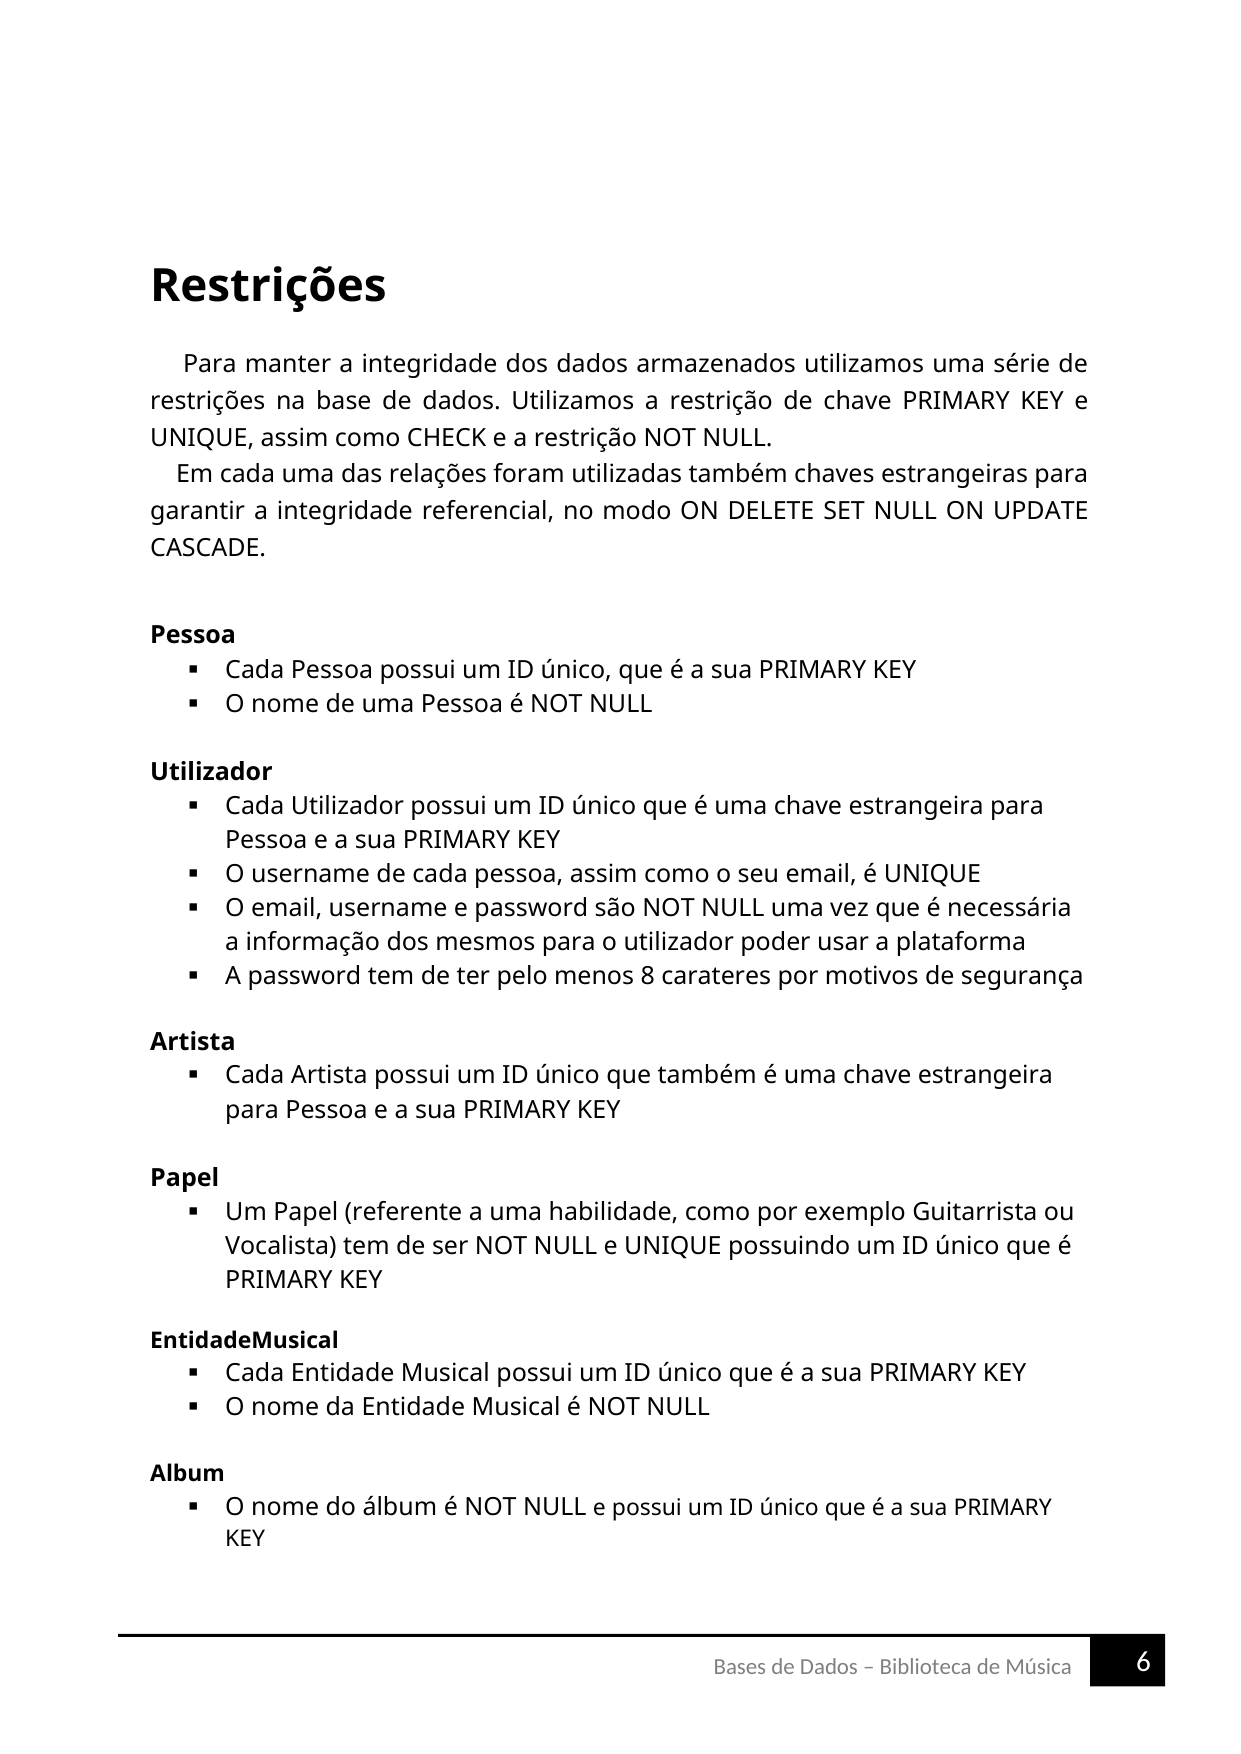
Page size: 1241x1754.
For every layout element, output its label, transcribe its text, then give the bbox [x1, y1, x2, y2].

text Album [150, 1457, 1090, 1488]
list Um Papel (referente a uma habilidade, como por exemplo Guitarrista ou Vocalista) tem de ser NOT NULL e UNIQUE possuindo um ID único que é PRIMARY KEY [187, 1193, 1090, 1296]
list A password tem de ter pelo menos 8 carateres por motivos de segurança [187, 958, 1090, 992]
list O nome do álbum é NOT NULL e possui um ID único que é a sua PRIMARY KEY [187, 1488, 1090, 1554]
list O username de cada pessoa, assim como o seu email, é UNIQUE [187, 856, 1090, 890]
list O nome de uma Pessoa é NOT NULL [187, 685, 1090, 719]
text Utilizador [150, 753, 1090, 787]
list Cada Artista possui um ID único que também é uma chave estrangeira para Pessoa e a sua PRIMARY KEY [187, 1057, 1090, 1125]
text EntidadeMusical [150, 1324, 1090, 1355]
text Restrições [150, 252, 1090, 314]
list Cada Pessoa possui um ID único, que é a sua PRIMARY KEY [187, 651, 1090, 685]
list Em cada uma das relações foram utilizadas também chaves estrangeiras para garantir a integridade referencial, no modo ON DELETE SET NULL ON UPDATE CASCADE. [150, 456, 1090, 564]
list Para manter a integridade dos dados armazenados utilizamos uma série de restrições na base de dados. Utilizamos a restrição de chave PRIMARY KEY e UNIQUE, assim como CHECK e a restrição NOT NULL. [150, 346, 1090, 453]
list O email, username e password são NOT NULL uma vez que é necessária a informação dos mesmos para o utilizador poder usar a plataforma [187, 890, 1090, 958]
text Papel [150, 1159, 1090, 1193]
text Pessoa [150, 617, 1090, 651]
list Cada Entidade Musical possui um ID único que é a sua PRIMARY KEY [187, 1355, 1090, 1389]
text Artista [150, 1023, 1090, 1057]
list Cada Utilizador possui um ID único que é uma chave estrangeira para Pessoa e a sua PRIMARY KEY [187, 787, 1090, 856]
list O nome da Entidade Musical é NOT NULL [187, 1389, 1090, 1423]
